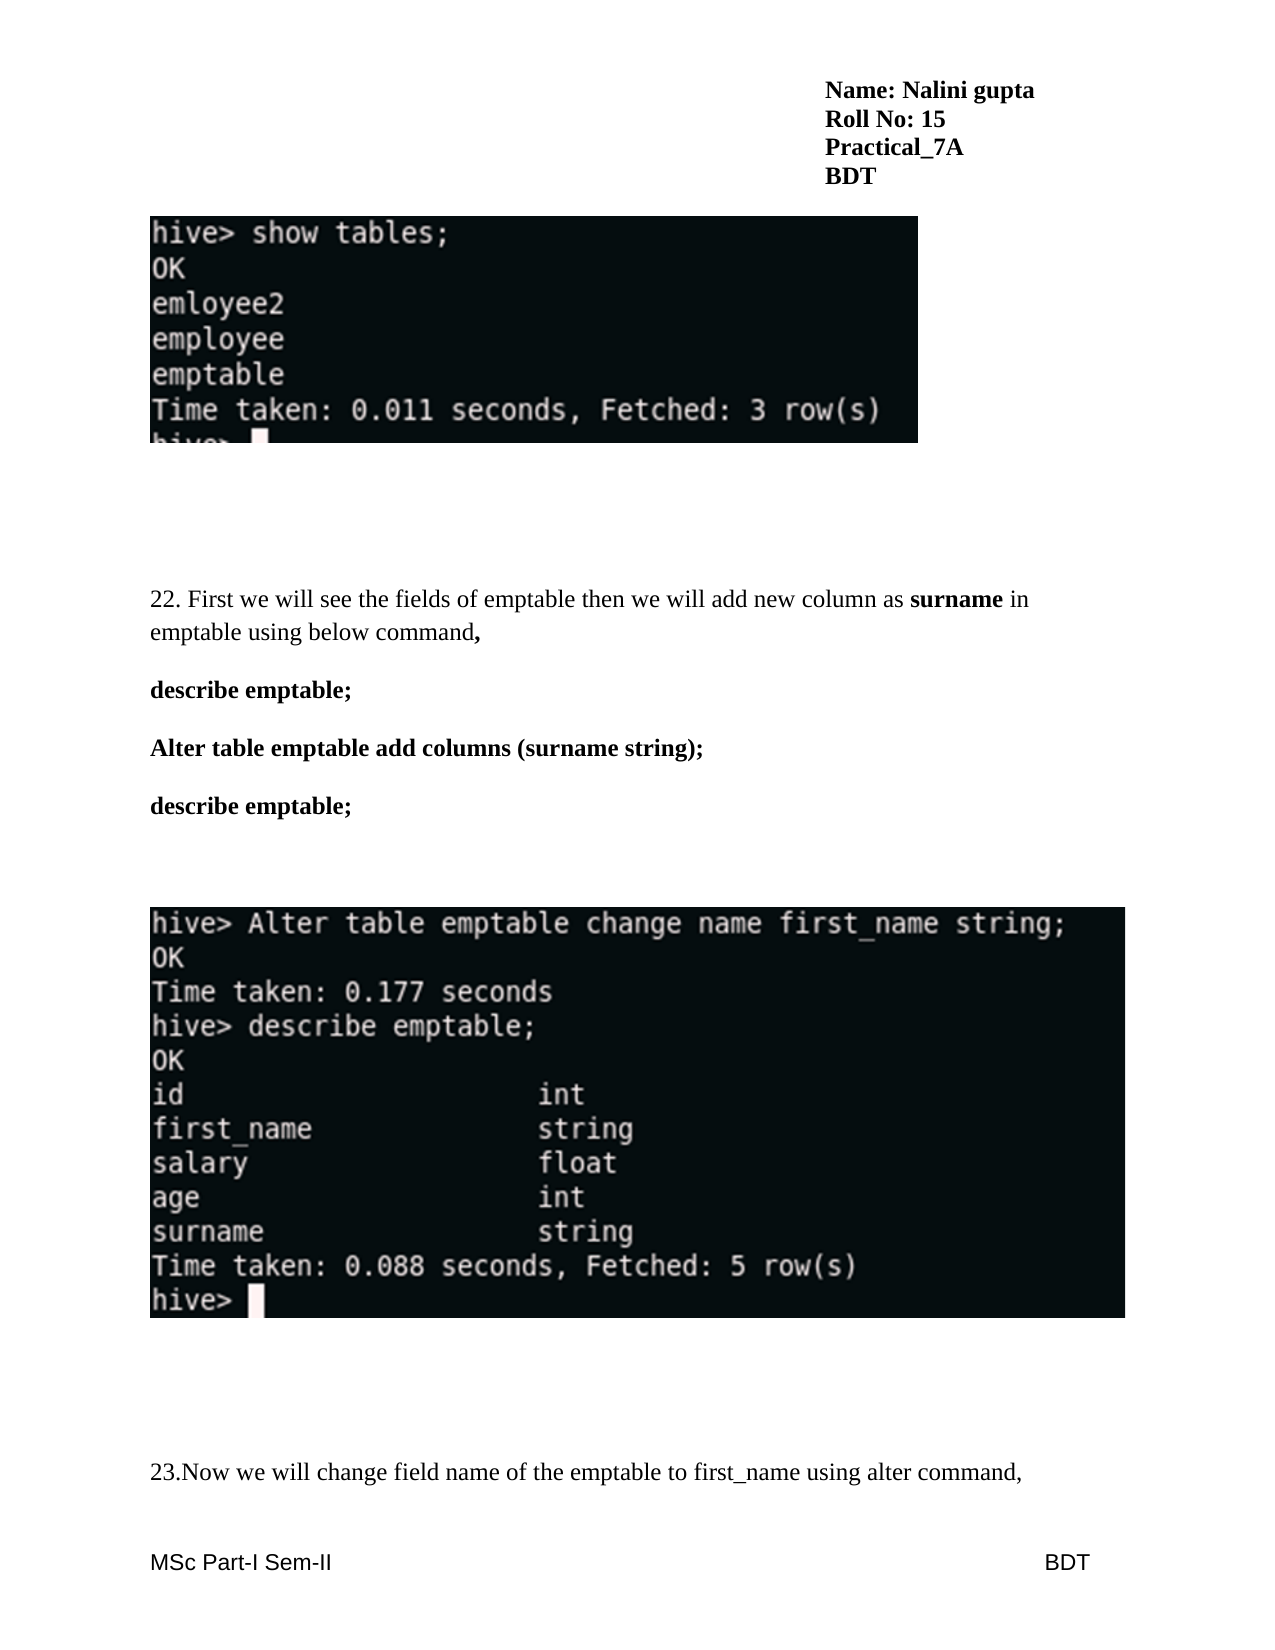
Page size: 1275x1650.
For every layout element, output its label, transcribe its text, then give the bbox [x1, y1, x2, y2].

picture [150, 907, 1125, 1318]
text Alter table emptable add columns (surname string); [150, 733, 1125, 762]
text 23.Now we will change field name of the emptable to first_name using alter command, [150, 1457, 1125, 1486]
text describe emptable; [150, 791, 1125, 820]
picture [150, 216, 918, 443]
text 22. First we will see the fields of emptable then we will add new column as surname in emptable using below command, [150, 584, 1125, 646]
text describe emptable; [150, 675, 1125, 704]
